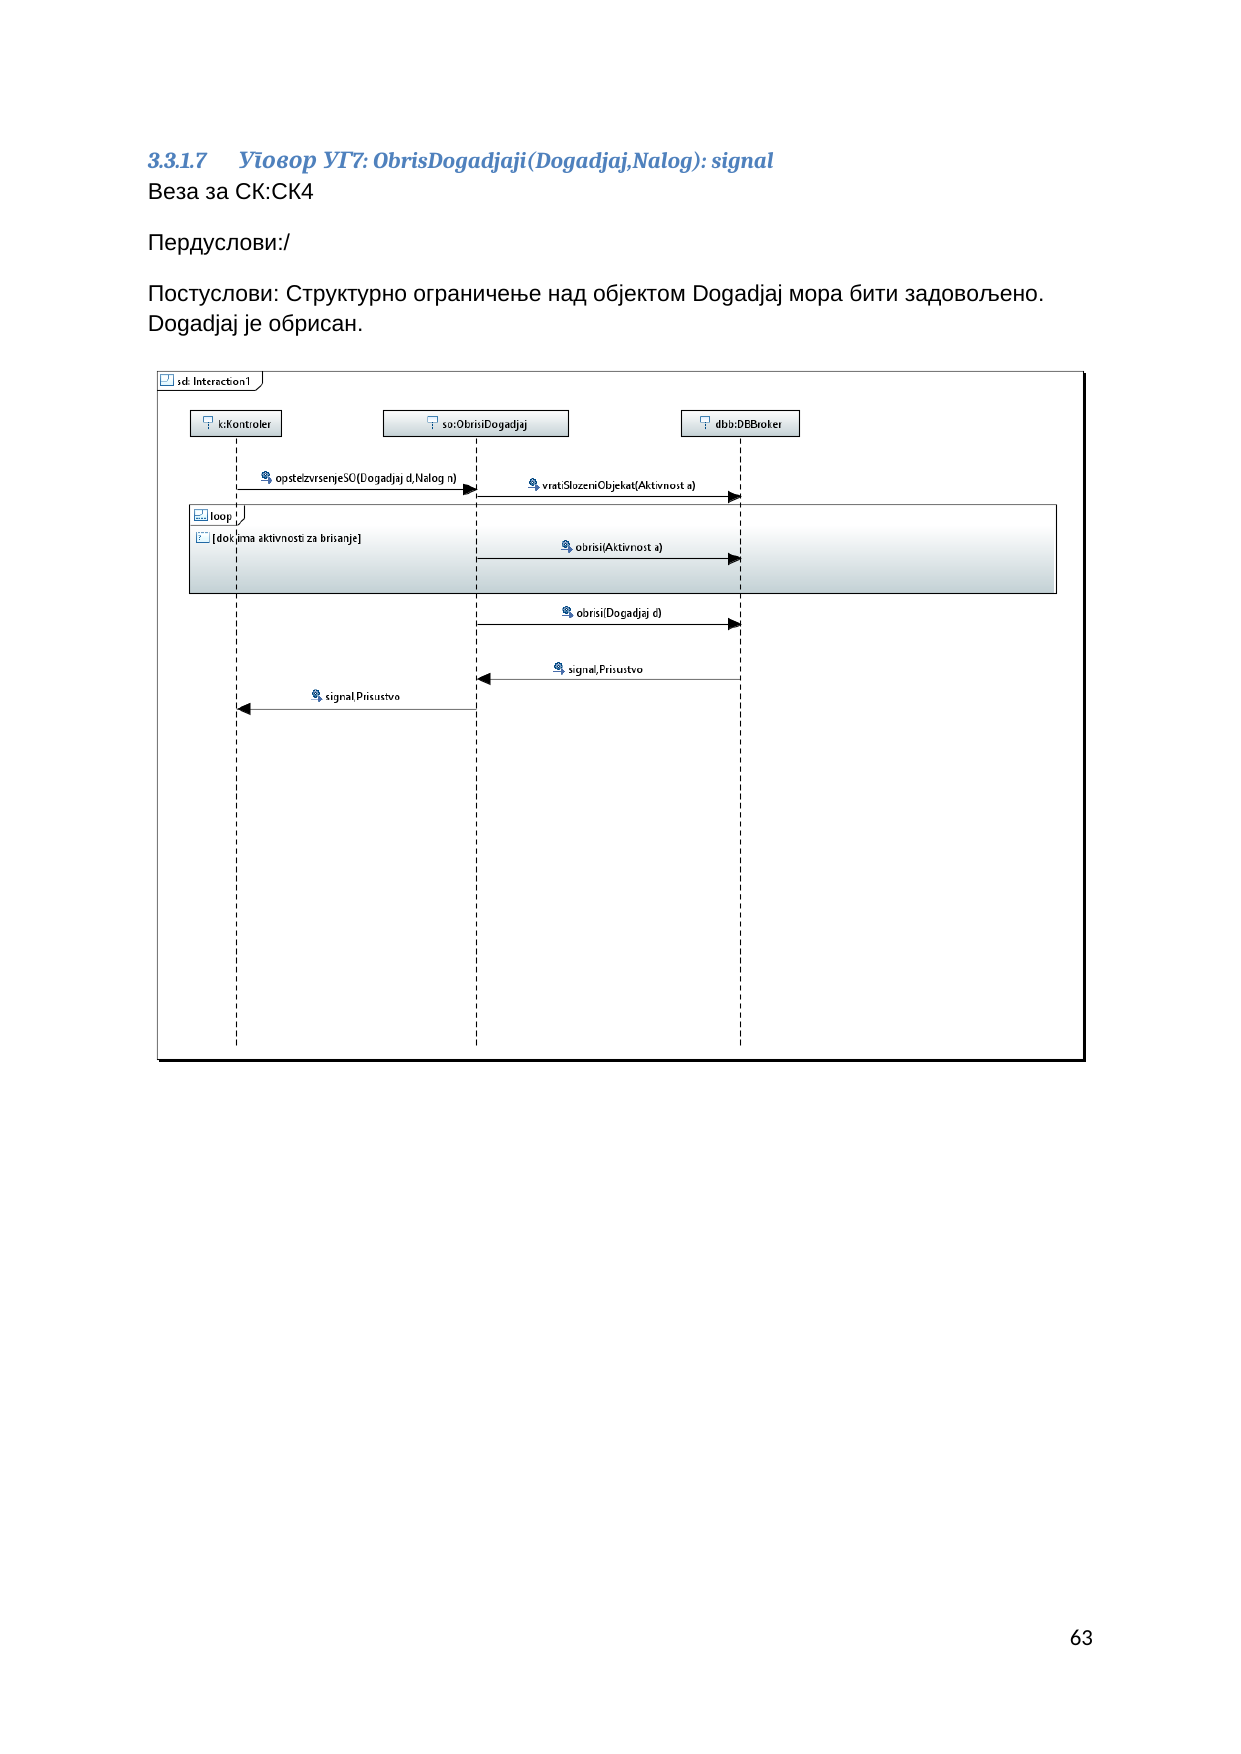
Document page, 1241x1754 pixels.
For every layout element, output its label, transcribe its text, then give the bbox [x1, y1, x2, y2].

text Постуслови: Структурно ограничење над објектом Dogadjaj мора бити задовољено. Dogadjaj је обрисан. [148, 280, 1093, 336]
text Пердуслови:/ [148, 229, 1093, 255]
subtitle Уговор УГ7: ObrisDogadjaji(Dogadjaj,Nalog): signal [148, 148, 1093, 174]
text Веза за СК:СК4 [148, 178, 1093, 204]
picture [147, 361, 1093, 1069]
